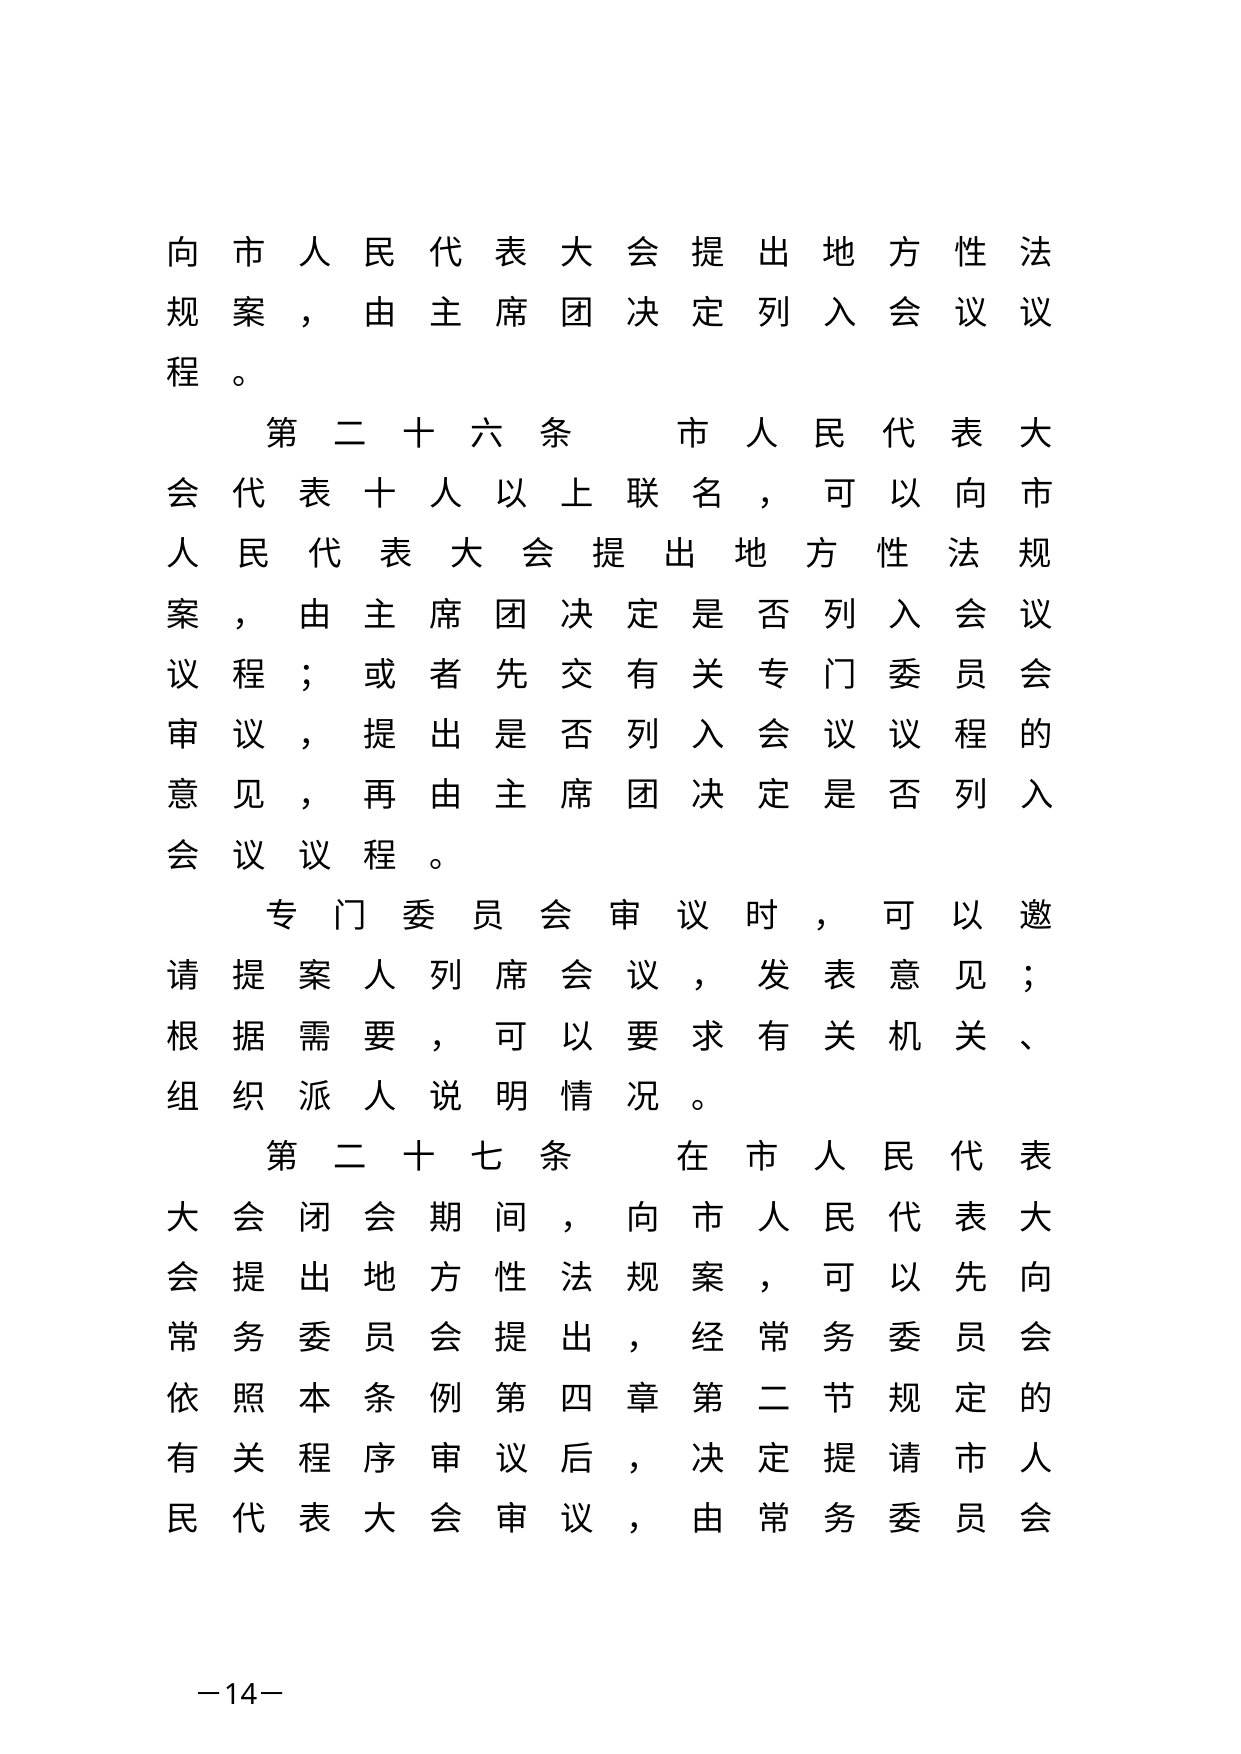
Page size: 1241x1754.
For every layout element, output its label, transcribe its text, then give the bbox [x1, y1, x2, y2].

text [167, 1124, 1085, 1546]
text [167, 219, 1085, 400]
text 第二十六条 市人民代表大会代表十人以上联名，可以向市人民代表大会提出地方性法规案，由主席团决定是否列入会议议程；或者先交有关专门委员会审议，提出是否列入会议议程的意见，再由主席团决定是否列入会议议程。 [167, 400, 1085, 883]
text 专门委员会审议时，可以邀请提案人列席会议，发表意见；根据需要，可以要求有关机关、组织派人说明情况。 [167, 883, 1085, 1124]
